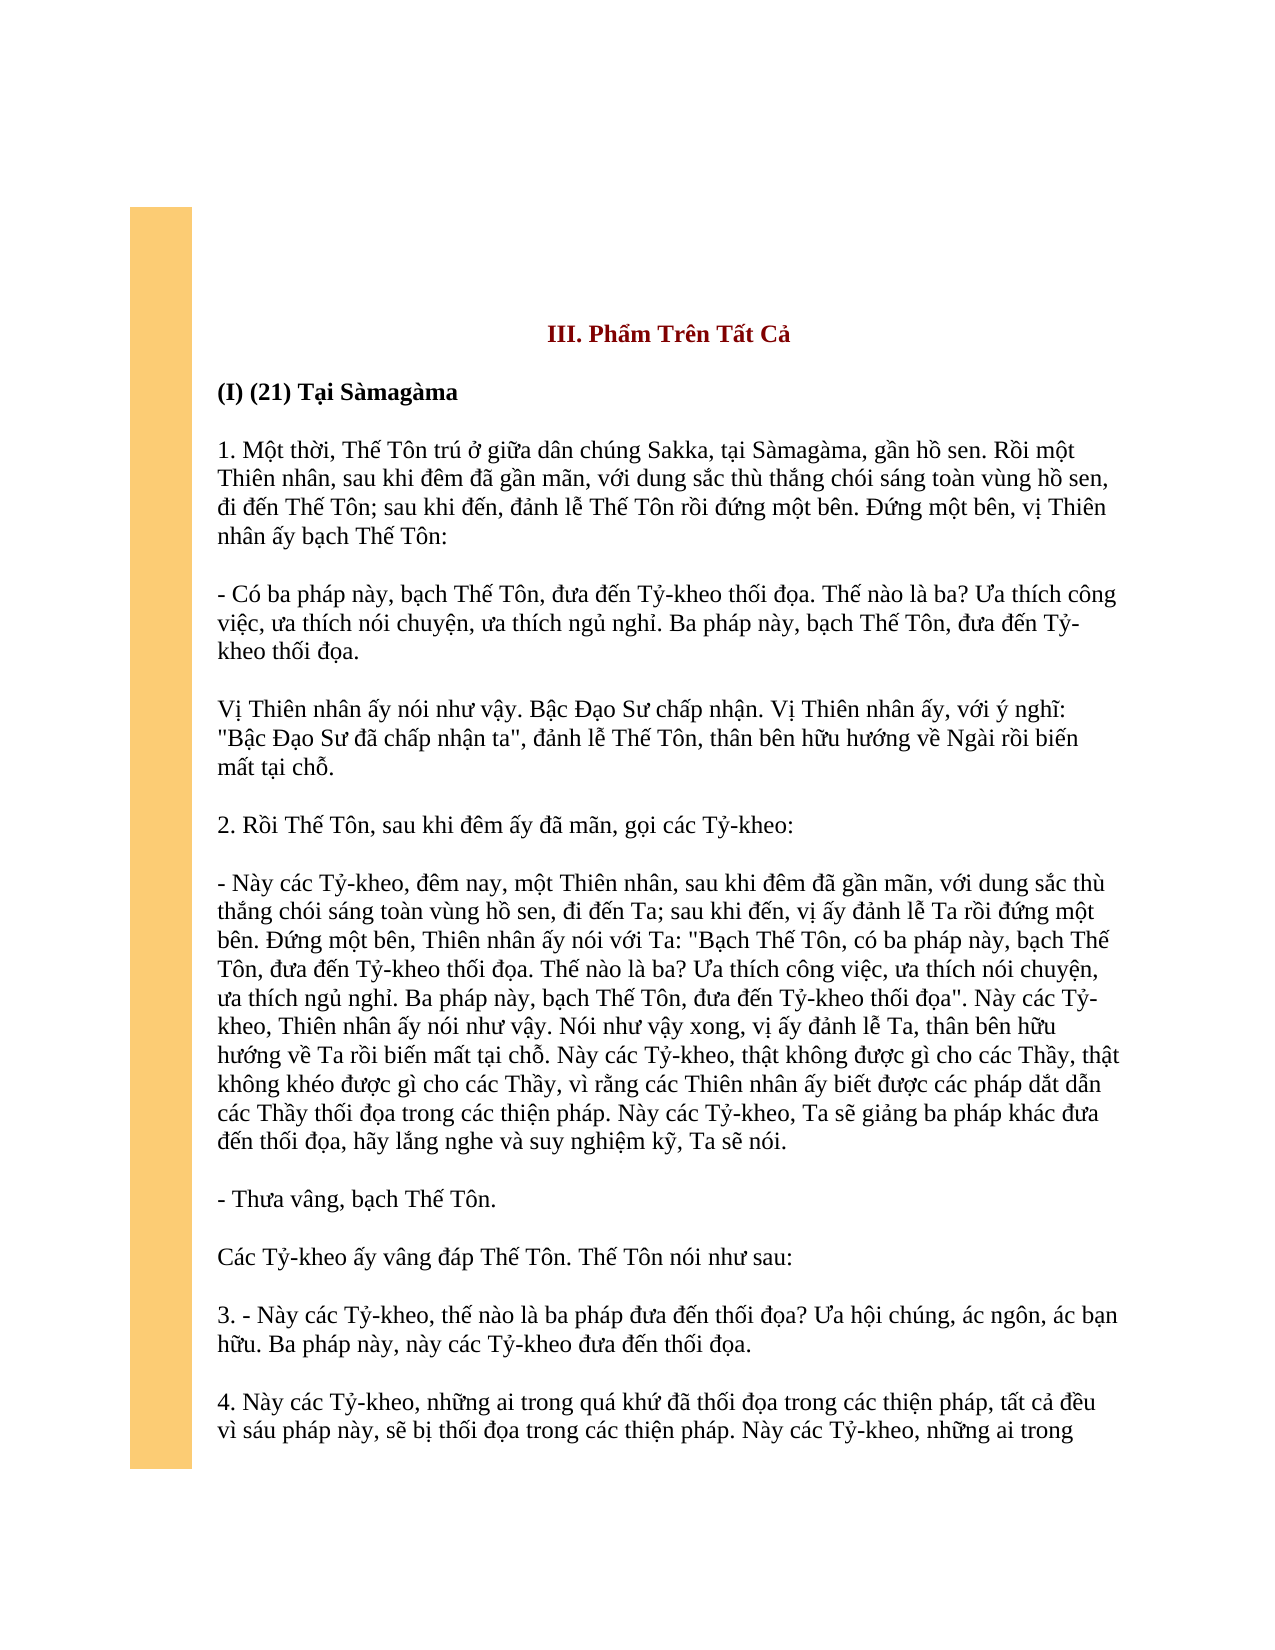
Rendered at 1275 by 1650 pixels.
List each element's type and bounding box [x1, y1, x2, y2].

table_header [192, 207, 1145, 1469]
table_header [130, 207, 192, 1469]
